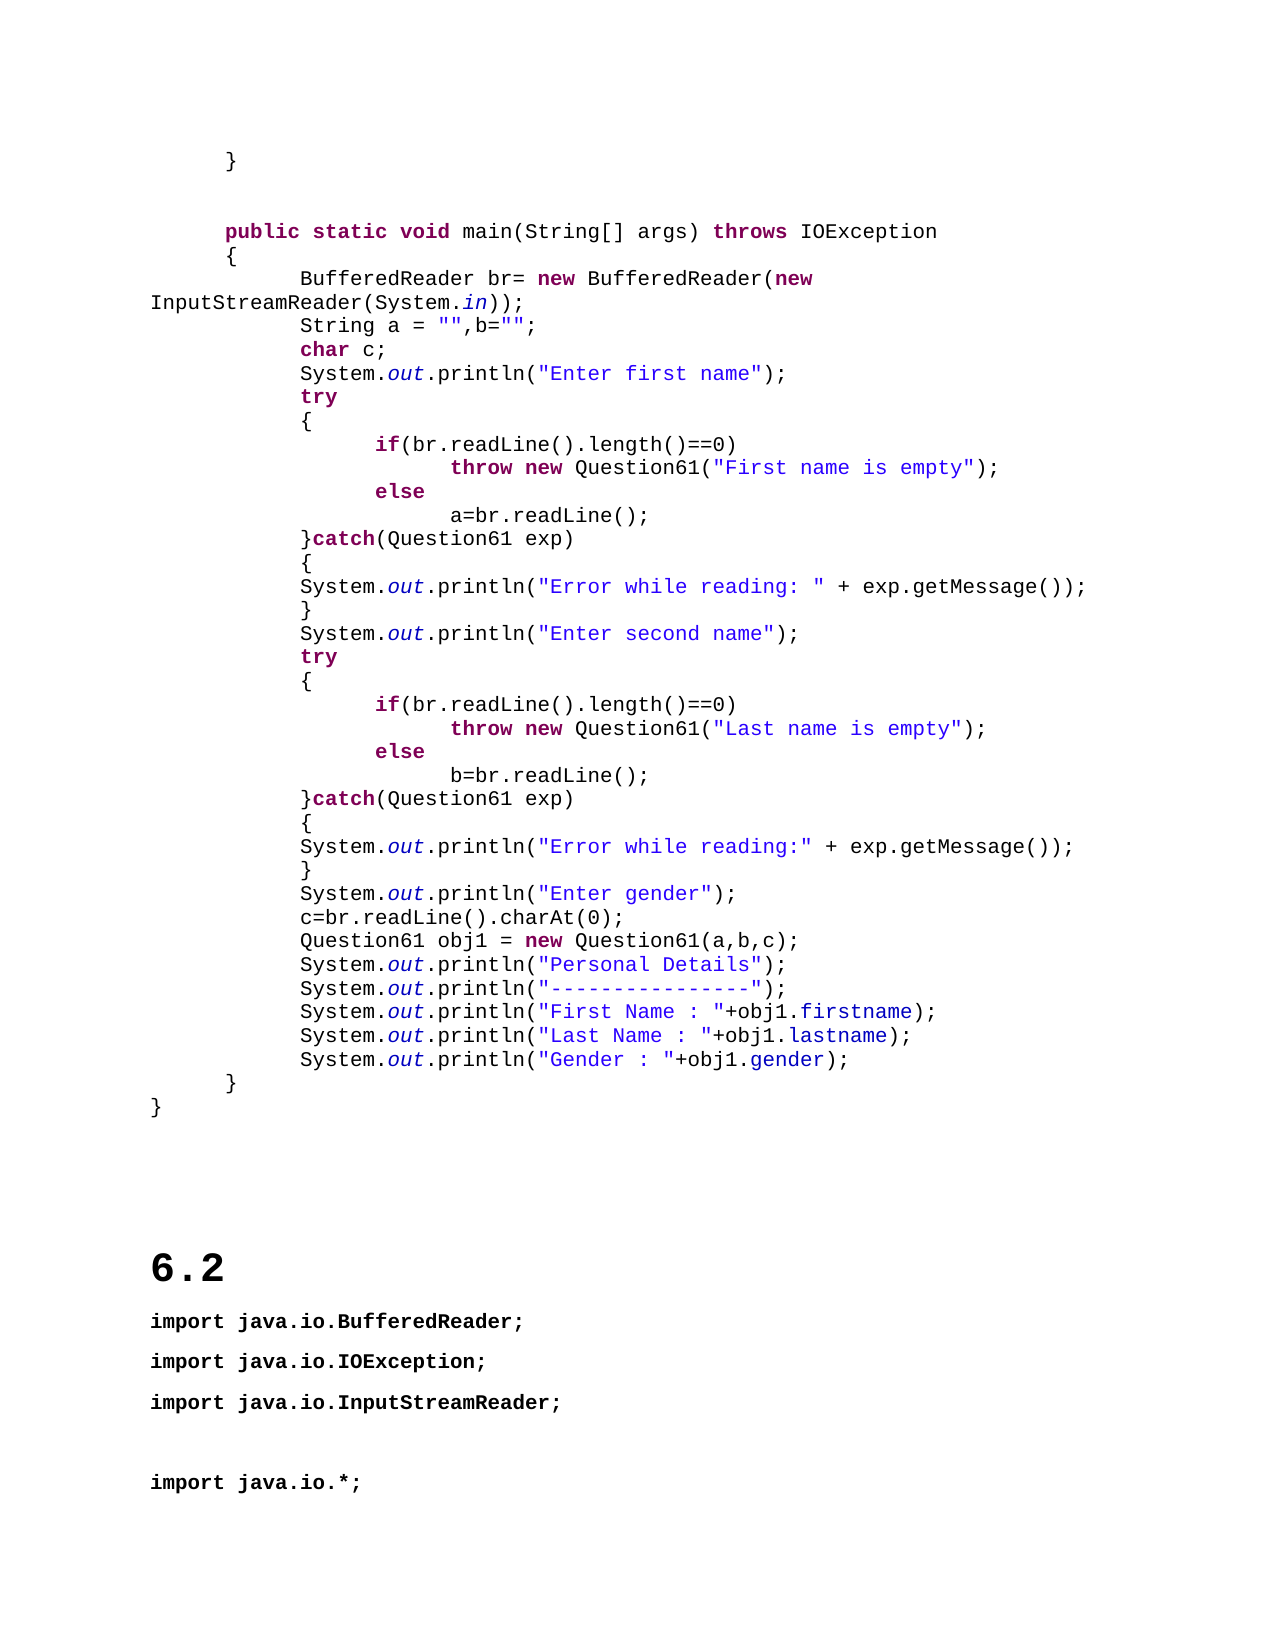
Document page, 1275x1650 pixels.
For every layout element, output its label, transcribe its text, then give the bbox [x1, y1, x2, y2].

text { [150, 812, 1125, 836]
text } [150, 1072, 1125, 1096]
text System.out.println("Enter first name"); [150, 363, 1125, 386]
text Question61 obj1 = new Question61(a,b,c); [150, 930, 1125, 954]
text } [150, 150, 1125, 174]
text } [150, 1096, 1125, 1119]
text String a = "",b=""; [150, 316, 1125, 339]
text System.out.println("Error while reading:" + exp.getMessage()); [150, 836, 1125, 859]
text System.out.println("----------------"); [150, 978, 1125, 1001]
text if(br.readLine().length()==0) [150, 434, 1125, 457]
text import java.io.*; [150, 1472, 1125, 1496]
text throw new Question61("First name is empty"); [150, 457, 1125, 481]
text System.out.println("Enter second name"); [150, 623, 1125, 647]
text System.out.println("Gender : "+obj1.gender); [150, 1048, 1125, 1072]
text else [150, 481, 1125, 505]
text b=br.readLine(); [150, 765, 1125, 788]
text import java.io.IOException; [150, 1351, 1125, 1375]
text else [150, 741, 1125, 765]
text throw new Question61("Last name is empty"); [150, 717, 1125, 741]
text } [150, 859, 1125, 883]
text System.out.println("First Name : "+obj1.firstname); [150, 1001, 1125, 1025]
text a=br.readLine(); [150, 505, 1125, 528]
text if(br.readLine().length()==0) [150, 694, 1125, 717]
text { [150, 410, 1125, 434]
text { [150, 552, 1125, 576]
text { [150, 670, 1125, 694]
text c=br.readLine().charAt(0); [150, 907, 1125, 930]
text System.out.println("Last Name : "+obj1.lastname); [150, 1025, 1125, 1048]
text import java.io.InputStreamReader; [150, 1392, 1125, 1415]
text } [150, 599, 1125, 623]
text System.out.println("Enter gender"); [150, 883, 1125, 907]
text { [150, 244, 1125, 268]
text BufferedReader br= new BufferedReader(new InputStreamReader(System.in)); [150, 268, 1125, 316]
text System.out.println("Error while reading: " + exp.getMessage()); [150, 576, 1125, 599]
text public static void main(String[] args) throws IOException [150, 221, 1125, 244]
text }catch(Question61 exp) [150, 788, 1125, 812]
text char c; [150, 339, 1125, 363]
text }catch(Question61 exp) [150, 528, 1125, 552]
text try [150, 647, 1125, 670]
text try [150, 386, 1125, 410]
text System.out.println("Personal Details"); [150, 954, 1125, 978]
text import java.io.BufferedReader; [150, 1311, 1125, 1335]
text 6.2 [150, 1247, 1125, 1294]
